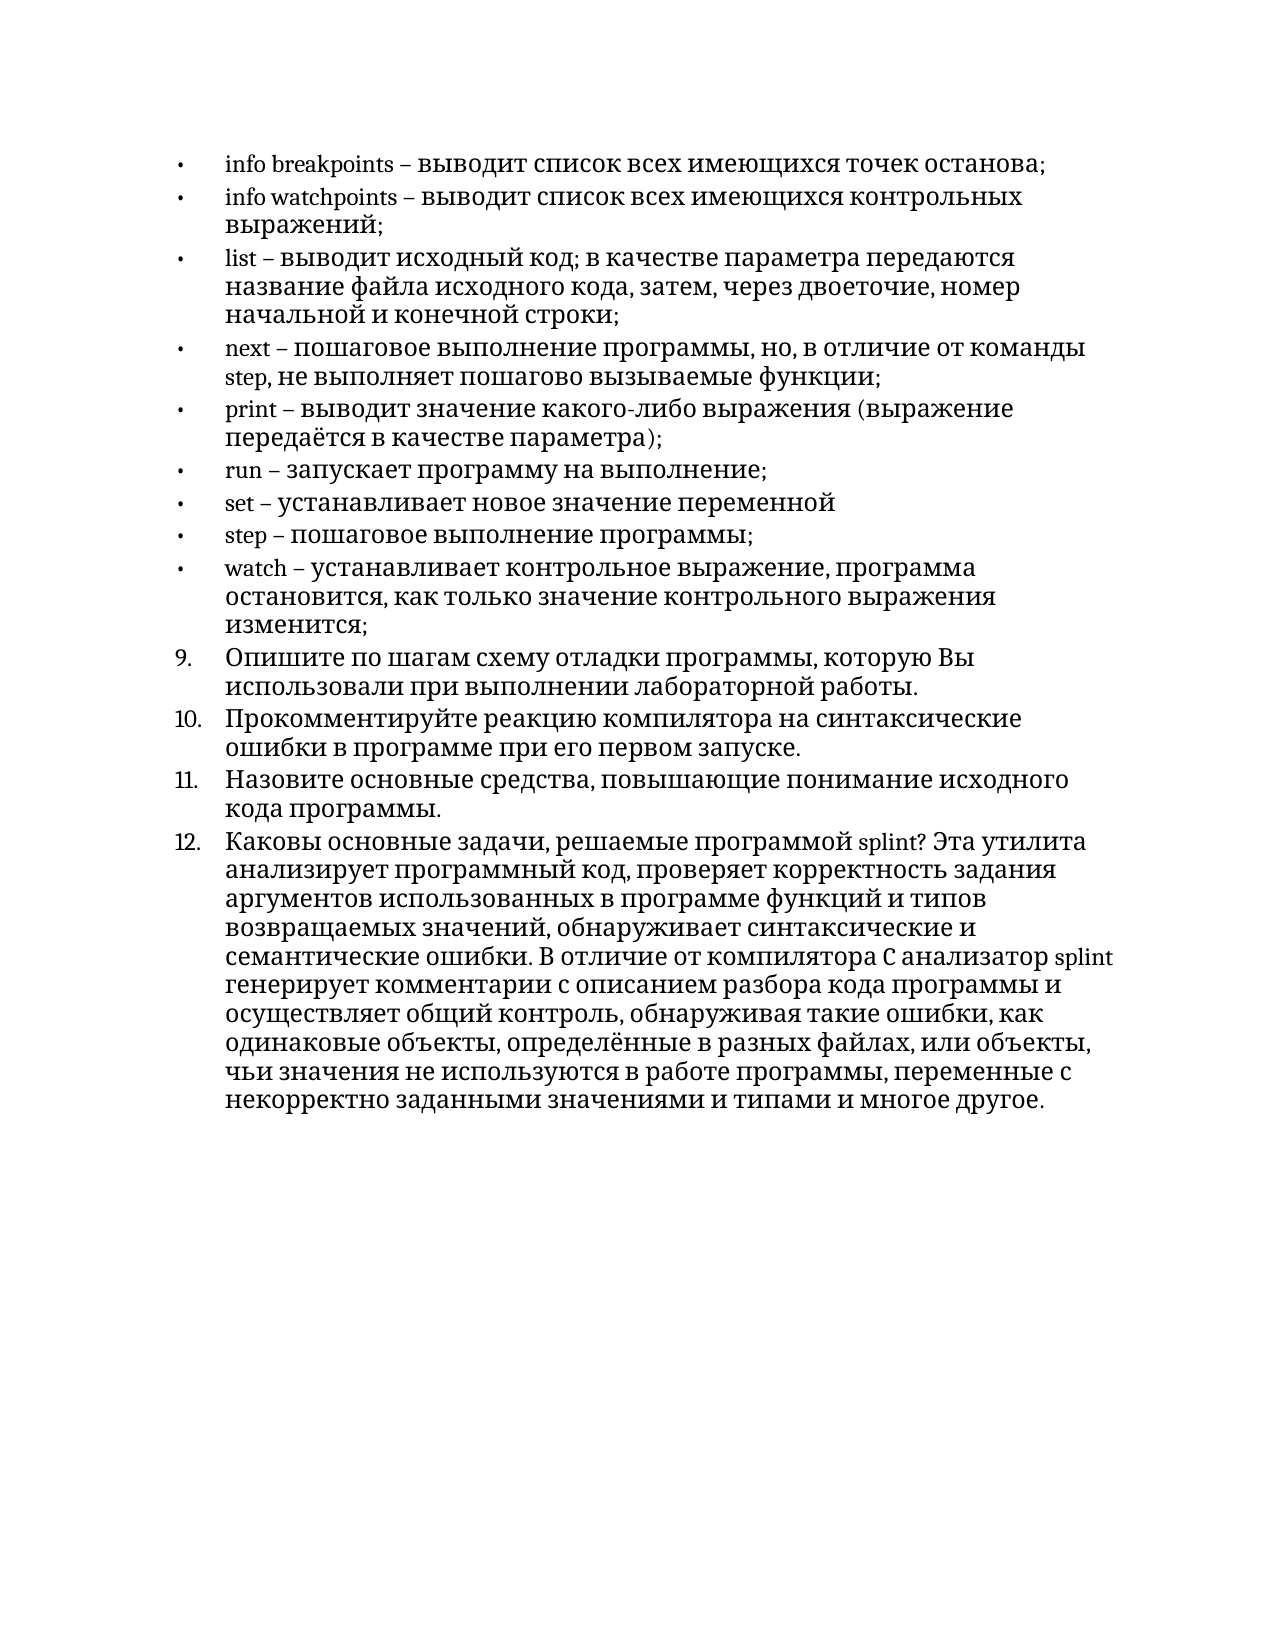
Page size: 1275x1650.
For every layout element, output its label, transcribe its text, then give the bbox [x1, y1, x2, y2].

list set – устанавливает новое значение переменной [175, 489, 1125, 517]
list Назовите основные средства, повышающие понимание исходного кода программы. [175, 766, 1125, 824]
list info breakpoints – выводит список всех имеющихся точек останова; [175, 150, 1125, 179]
list step – пошаговое выполнение программы; [175, 521, 1125, 550]
list info watchpoints – выводит список всех имеющихся контрольных выражений; [175, 182, 1125, 240]
list list – выводит исходный код; в качестве параметра передаются название файла исходного кода, затем, через двоеточие, номер начальной и конечной строки; [175, 244, 1125, 330]
list print – выводит значение какого-либо выражения (выражение передаётся в качестве параметра); [175, 395, 1125, 452]
list Каковы основные задачи, решаемые программой splint? Эта утилита анализирует программный код, проверяет корректность задания аргументов использованных в программе функций и типов возвращаемых значений, обнаруживает синтаксические и семантические ошибки. В отличие от компилятора C анализатор splint генерирует комментарии с описанием разбора кода программы и осуществляет общий контроль, обнаруживая такие ошибки, как одинаковые объекты, определённые в разных файлах, или объекты, чьи значения не используются в работе программы, переменные с некорректно заданными значениями и типами и многое другое. [175, 827, 1125, 1115]
list Прокомментируйте реакцию компилятора на синтаксические ошибки в программе при его первом запуске. [175, 705, 1125, 762]
list Опишите по шагам схему отладки программы, которую Вы использовали при выполнении лабораторной работы. [175, 644, 1125, 701]
list watch – устанавливает контрольное выражение, программа остановится, как только значение контрольного выражения изменится; [175, 554, 1125, 640]
list next – пошаговое выполнение программы, но, в отличие от команды step, не выполняет пошагово вызываемые функции; [175, 334, 1125, 391]
list run – запускает программу на выполнение; [175, 456, 1125, 485]
